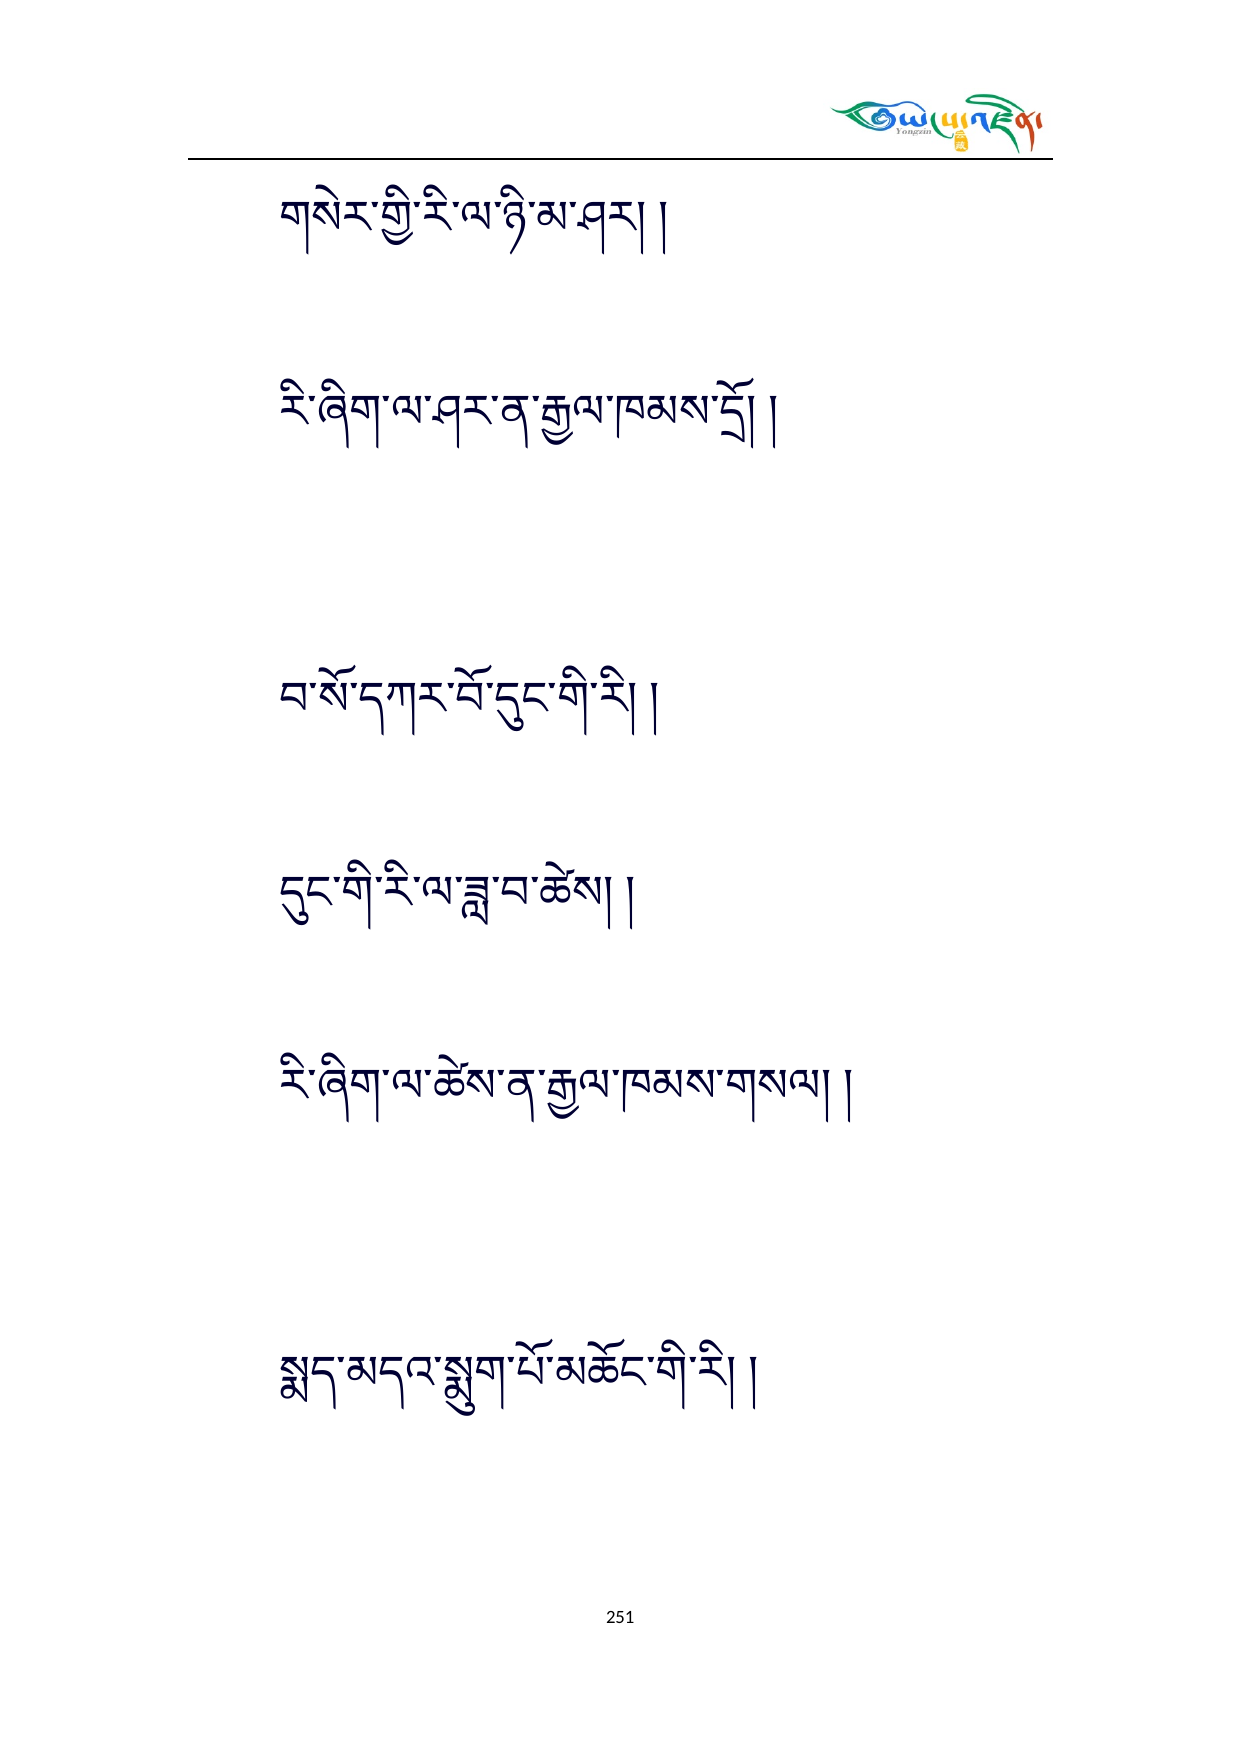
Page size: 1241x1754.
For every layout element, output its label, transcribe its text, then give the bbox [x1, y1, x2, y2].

text སྨད་མདའ་སྨུག་པོ་མཆོང་གི་རི། ། [187, 1322, 1053, 1451]
text གསེར་གྱི་རི་ལ་ཉི་མ་ཤར། ། [187, 167, 1053, 296]
text རི་ཞིག་ལ་ཤར་ན་རྒྱལ་ཁམས་དྲོ། ། [187, 360, 1053, 489]
text དུང་གི་རི་ལ་ཟླ་བ་ཚེས། ། [187, 841, 1053, 970]
text བ་སོ་དཀར་བོ་དུང་གི་རི། ། [187, 647, 1053, 776]
picture [823, 88, 1053, 156]
text རི་ཞིག་ལ་ཚེས་ན་རྒྱལ་ཁམས་གསལ། ། [187, 1034, 1053, 1163]
